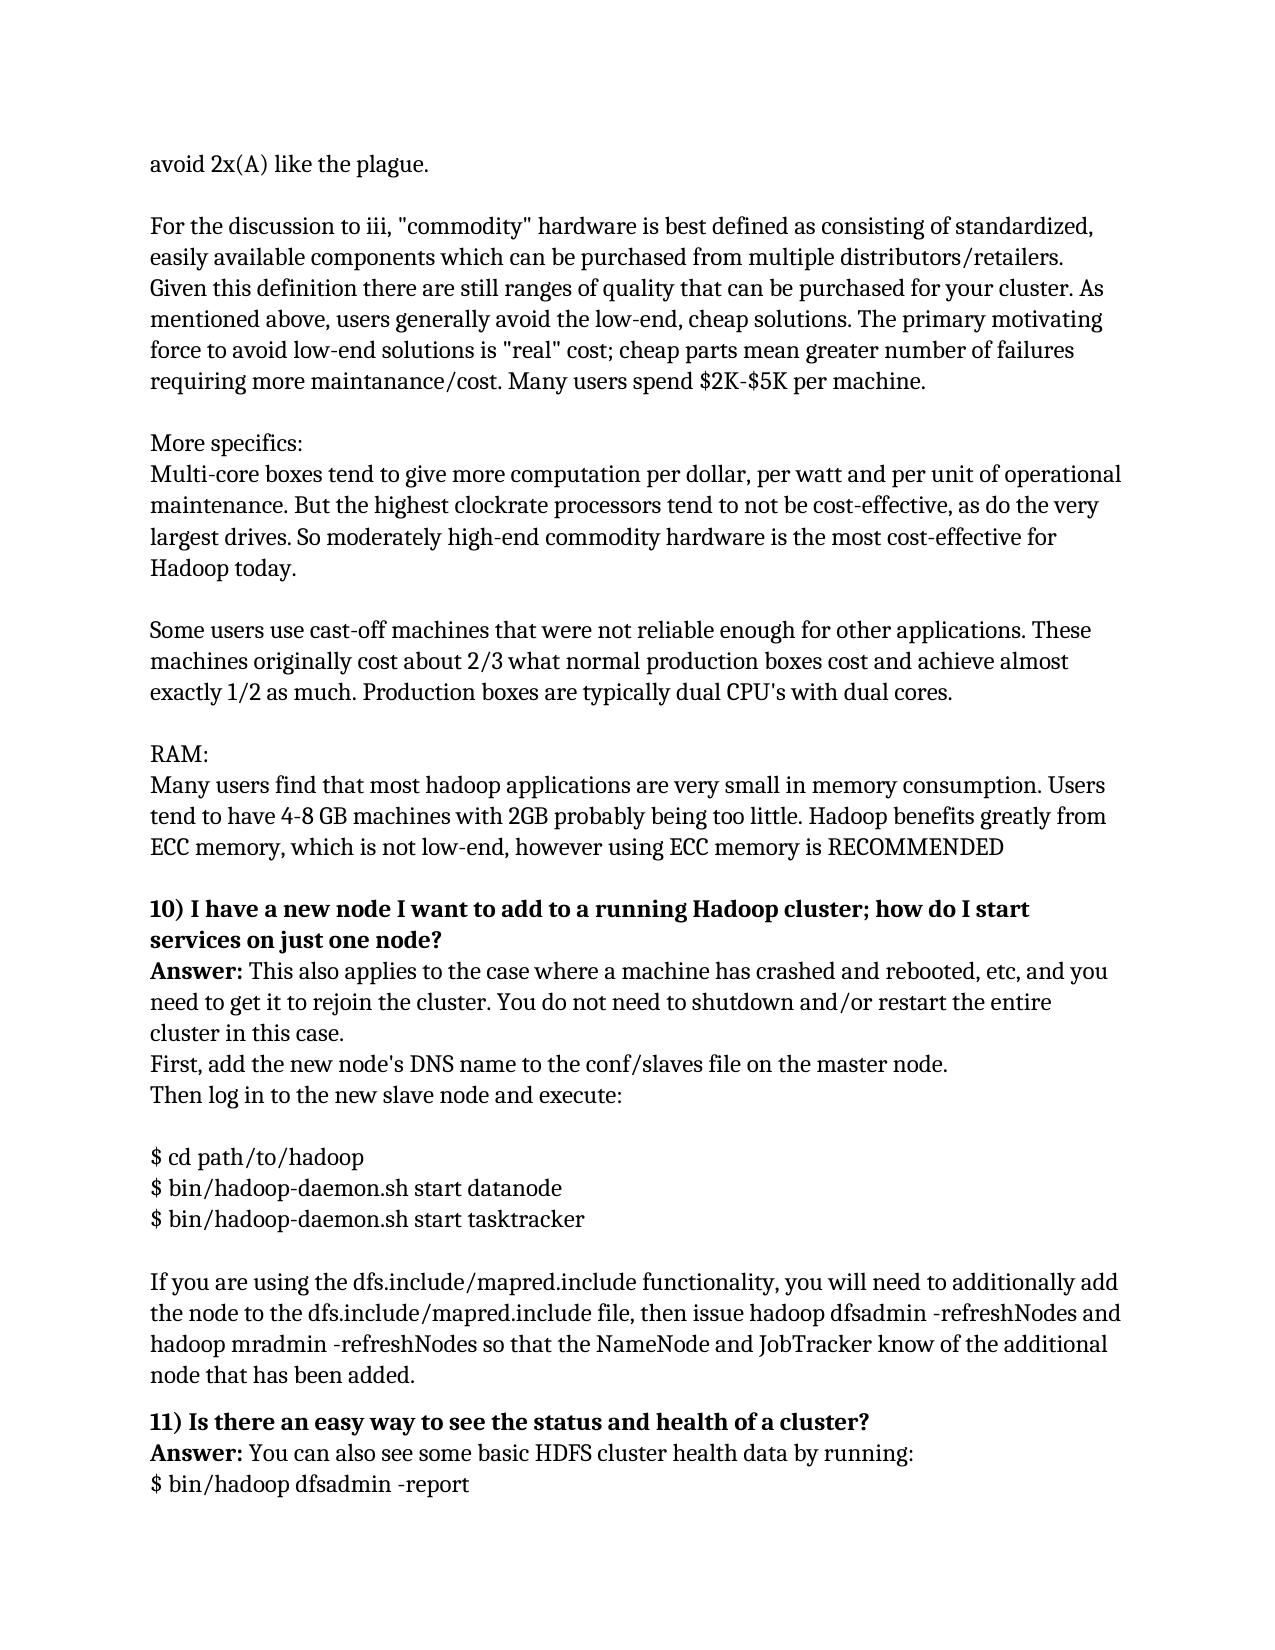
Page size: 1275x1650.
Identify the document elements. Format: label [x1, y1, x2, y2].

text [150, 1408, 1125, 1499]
text [150, 150, 1125, 1389]
